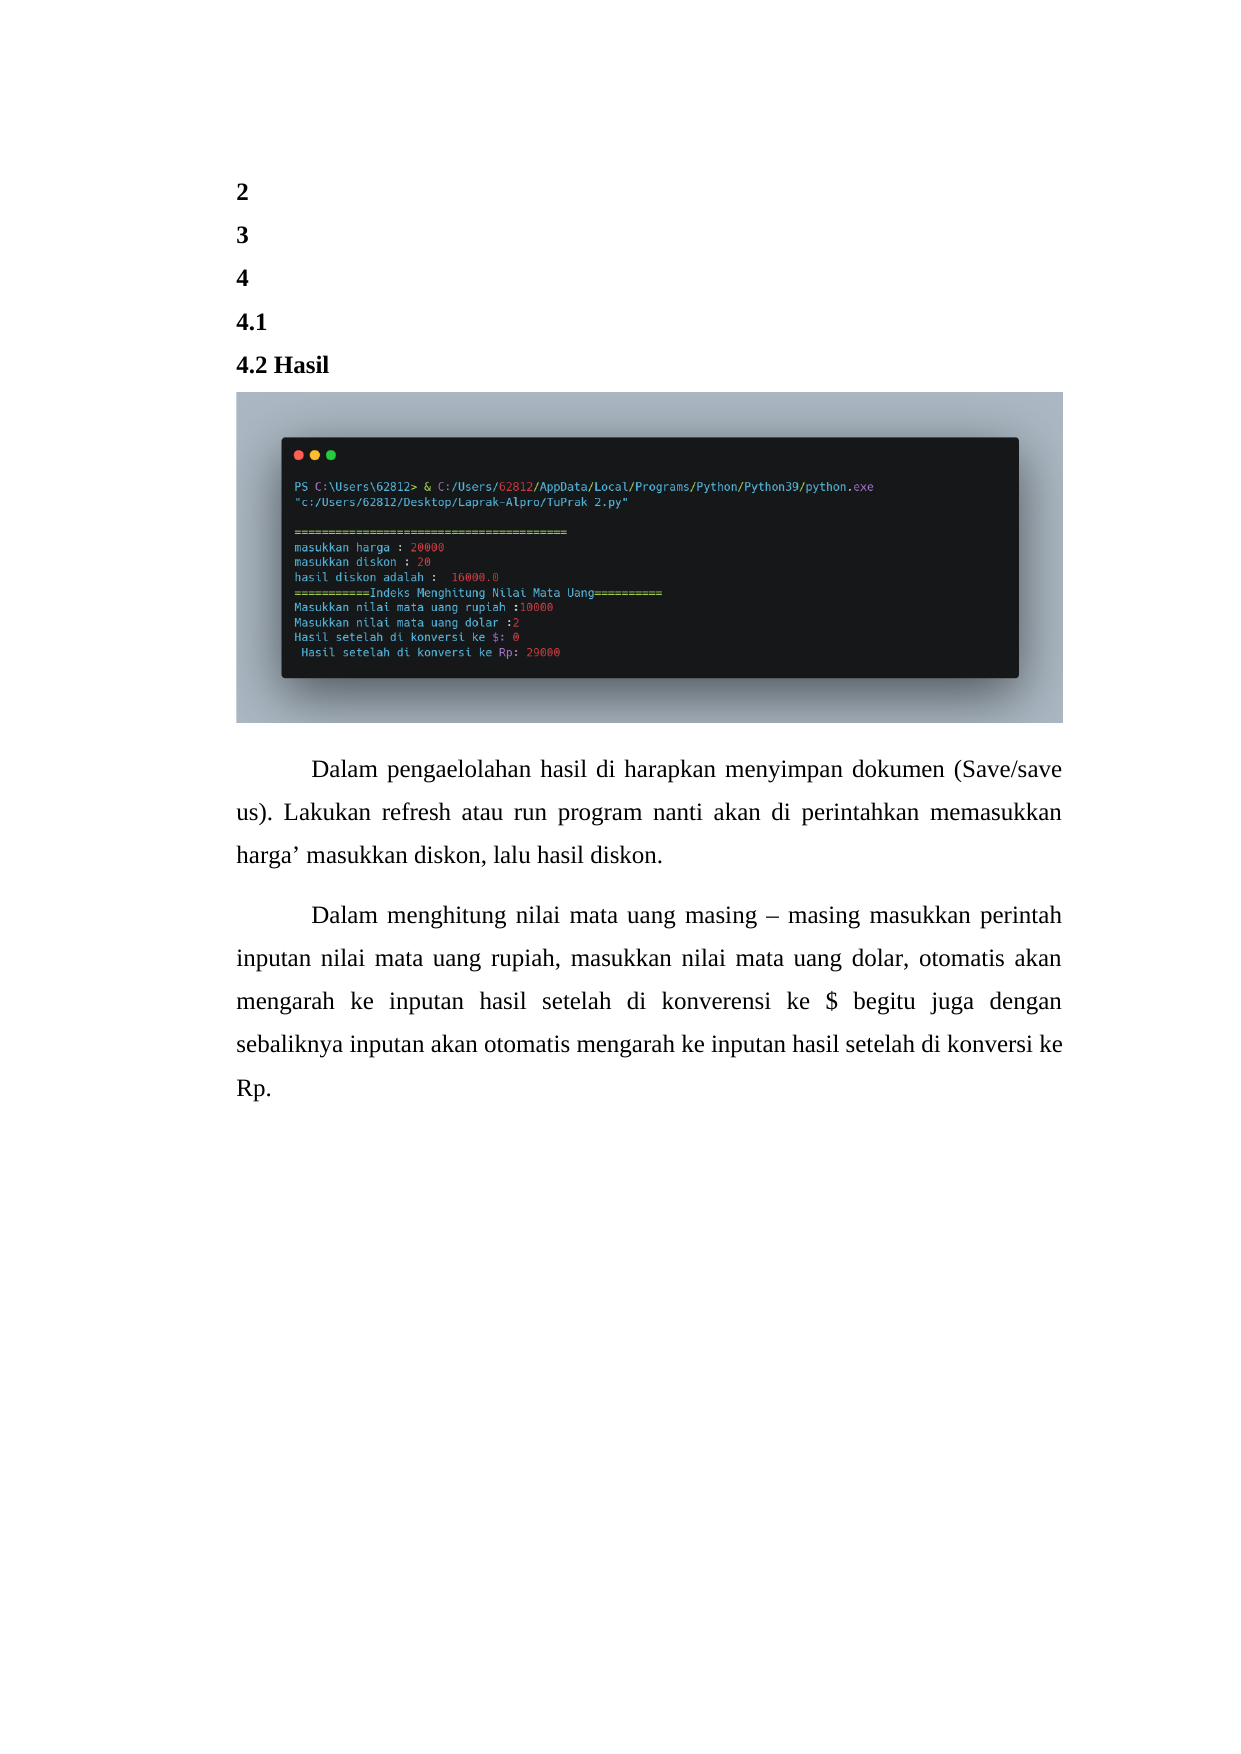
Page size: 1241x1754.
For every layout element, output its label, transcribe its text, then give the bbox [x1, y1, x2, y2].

subtitle Hasil [236, 350, 1063, 378]
picture [236, 392, 1063, 723]
text Dalam menghitung nilai mata uang masing – masing masukkan perintah inputan nilai mata uang rupiah, masukkan nilai mata uang dolar, otomatis akan mengarah ke inputan hasil setelah di konverensi ke $ begitu juga dengan sebaliknya inputan akan otomatis mengarah ke inputan hasil setelah di konversi ke Rp. [236, 900, 1063, 1101]
text Dalam pengaelolahan hasil di harapkan menyimpan dokumen (Save/save us). Lakukan refresh atau run program nanti akan di perintahkan memasukkan harga’ masukkan diskon, lalu hasil diskon. [236, 754, 1063, 869]
